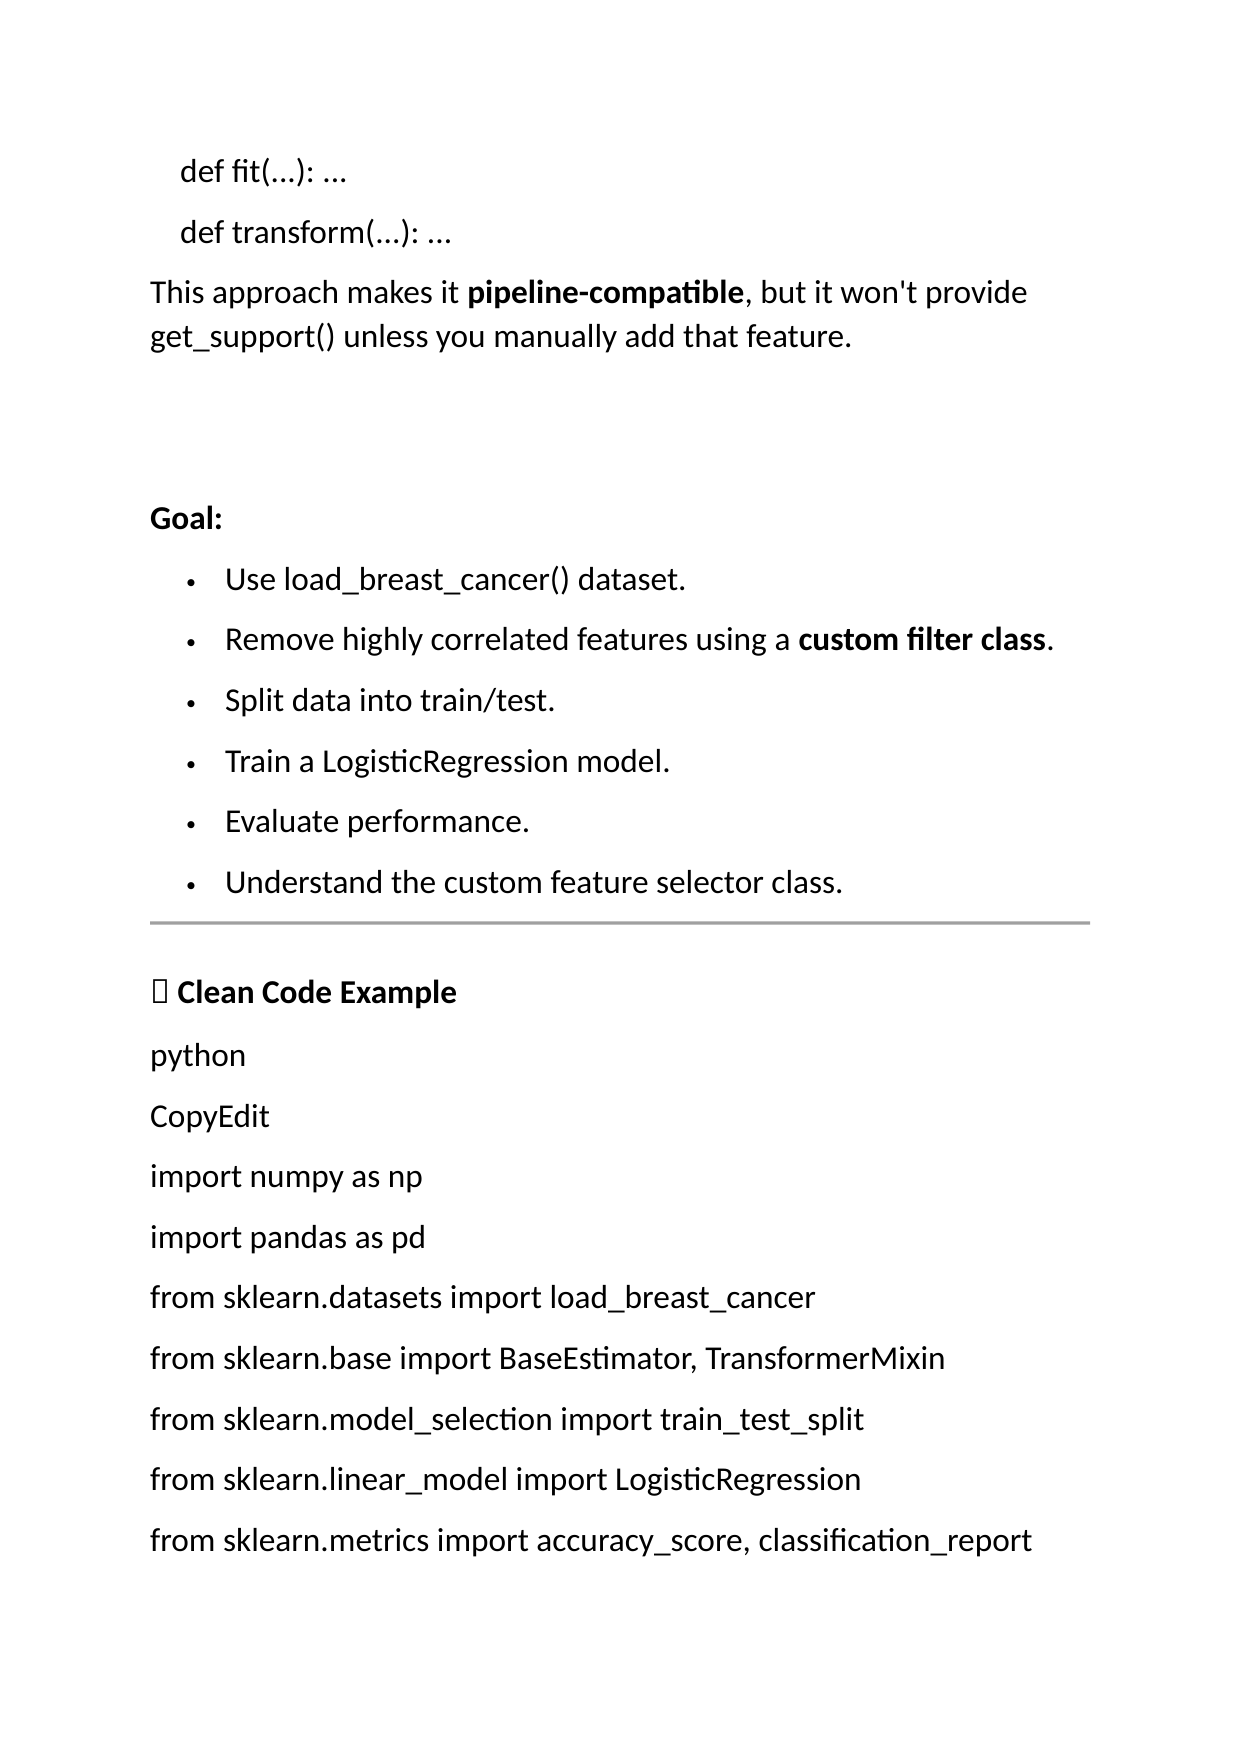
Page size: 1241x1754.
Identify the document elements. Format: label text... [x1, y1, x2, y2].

text import numpy as np [150, 1155, 1090, 1196]
text Goal: [150, 497, 1090, 538]
text from sklearn.linear_model import LogisticRegression [150, 1458, 1090, 1499]
text from sklearn.model_selection import train_test_split [150, 1398, 1090, 1438]
list Understand the custom feature selector class. [187, 861, 1090, 902]
text def transform(...): ... [150, 211, 1090, 251]
list Use load_breast_cancer() dataset. [187, 558, 1090, 598]
text python [150, 1034, 1090, 1075]
text CopyEdit [150, 1094, 1090, 1135]
list Evaluate performance. [187, 800, 1090, 841]
text This approach makes it pipeline-compatible, but it won't provide get_support() unless you manually add that feature. [150, 271, 1090, 356]
list Train a LogisticRegression model. [187, 739, 1090, 780]
text from sklearn.datasets import load_breast_cancer [150, 1276, 1090, 1317]
text from sklearn.metrics import accuracy_score, classification_report [150, 1519, 1090, 1560]
text def fit(...): ... [150, 150, 1090, 191]
text import pandas as pd [150, 1216, 1090, 1257]
text ✅ Clean Code Example [150, 968, 1090, 1014]
list Split data into train/test. [187, 679, 1090, 720]
list Remove highly correlated features using a custom filter class. [187, 618, 1090, 659]
text from sklearn.base import BaseEstimator, TransformerMixin [150, 1337, 1090, 1378]
